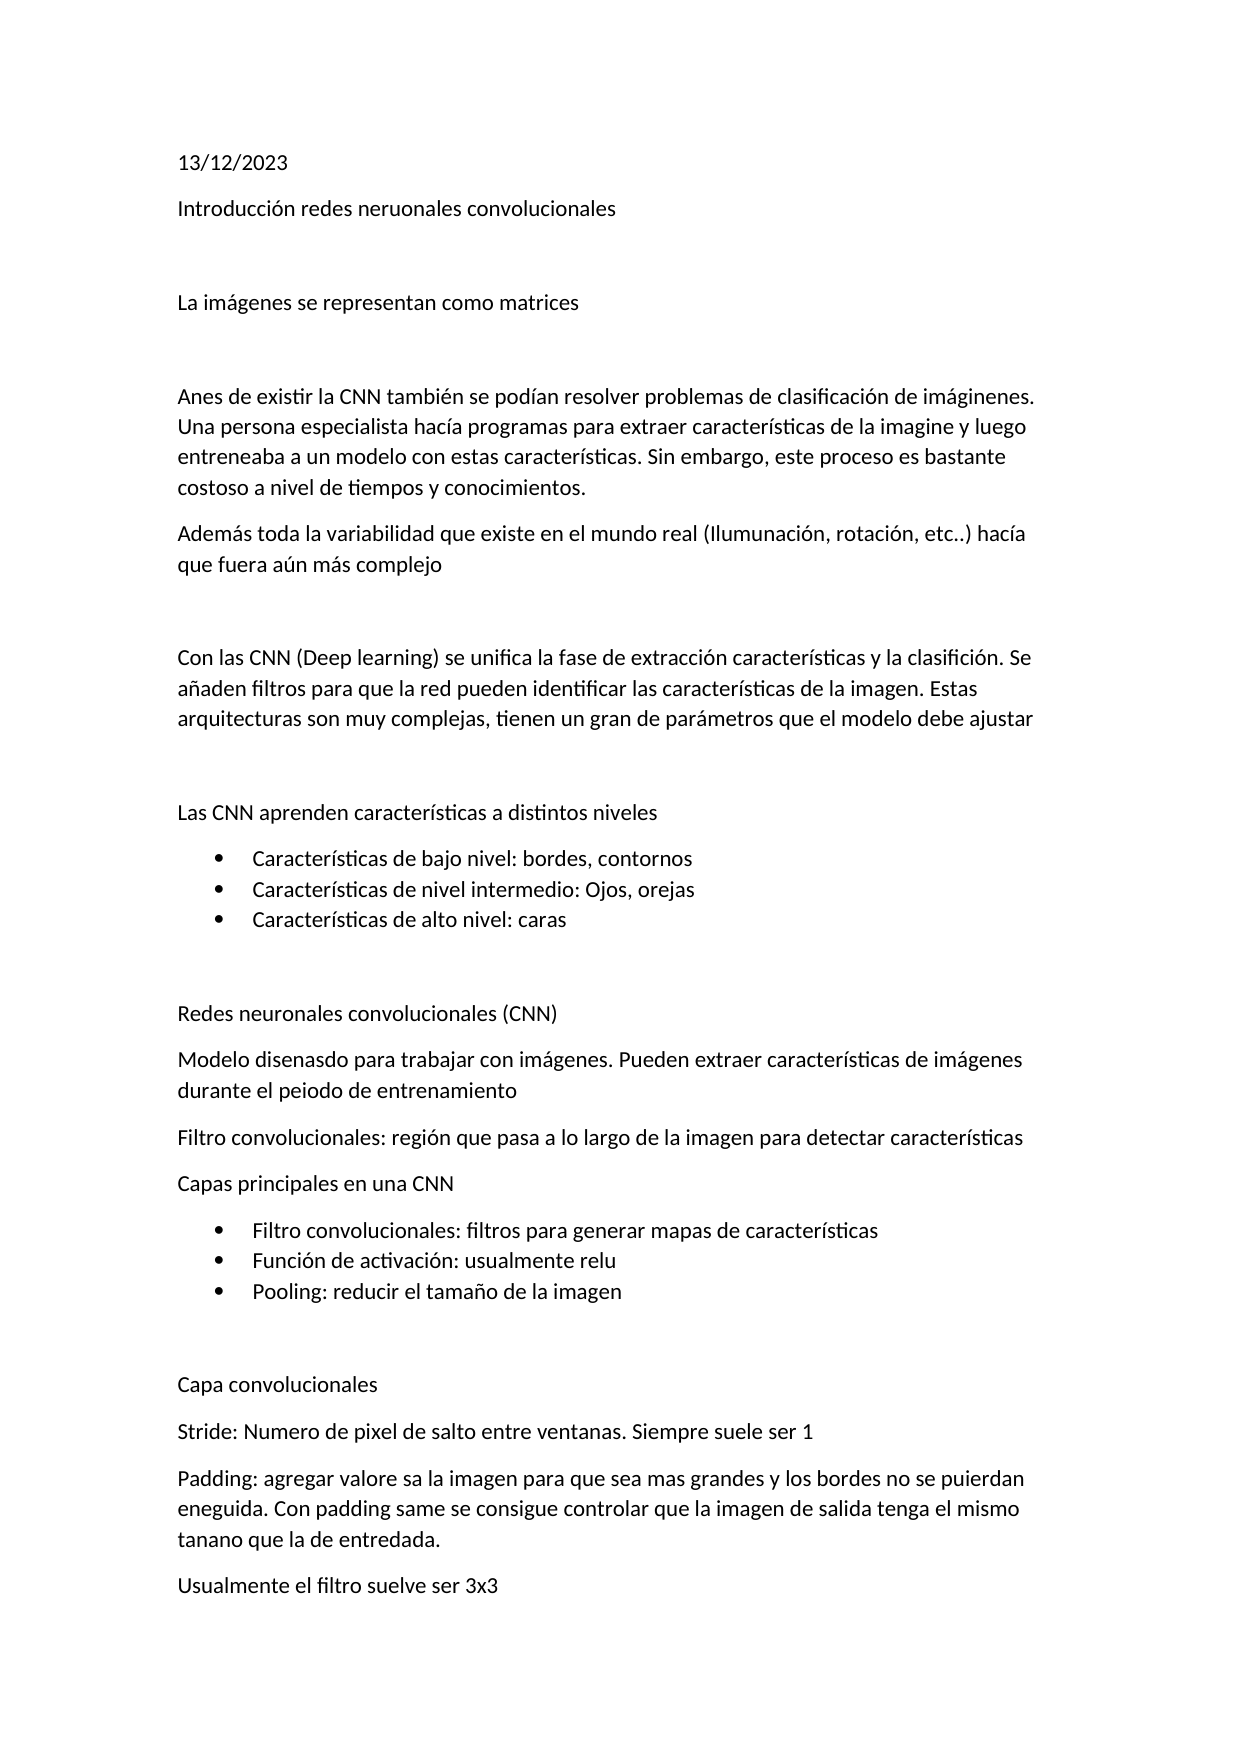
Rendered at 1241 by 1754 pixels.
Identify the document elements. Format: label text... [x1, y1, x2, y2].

list Características de alto nivel: caras [215, 905, 1063, 933]
text Introducción redes neruonales convolucionales [177, 194, 1063, 222]
text Las CNN aprenden características a distintos niveles [177, 798, 1063, 826]
text La imágenes se representan como matrices [177, 288, 1063, 316]
list Características de bajo nivel: bordes, contornos [215, 844, 1063, 872]
list Pooling: reducir el tamaño de la imagen [215, 1277, 1063, 1305]
text Anes de existir la CNN también se podían resolver problemas de clasificación de imáginenes. Una persona especialista hacía programas para extraer características de la imagine y luego entreneaba a un modelo con estas características. Sin embargo, este proceso es bastante costoso a nivel de tiempos y conocimientos. [177, 382, 1063, 501]
text Capas principales en una CNN [177, 1169, 1063, 1197]
text 13/12/2023 [177, 148, 1063, 176]
text Stride: Numero de pixel de salto entre ventanas. Siempre suele ser 1 [177, 1417, 1063, 1445]
text Padding: agregar valore sa la imagen para que sea mas grandes y los bordes no se puierdan eneguida. Con padding same se consigue controlar que la imagen de salida tenga el mismo tanano que la de entredada. [177, 1464, 1063, 1553]
text Además toda la variabilidad que existe en el mundo real (Ilumunación, rotación, etc..) hacía que fuera aún más complejo [177, 519, 1063, 578]
text Filtro convolucionales: región que pasa a lo largo de la imagen para detectar características [177, 1123, 1063, 1151]
text Modelo disenasdo para trabajar con imágenes. Pueden extraer características de imágenes durante el peiodo de entrenamiento [177, 1046, 1063, 1104]
text Con las CNN (Deep learning) se unifica la fase de extracción características y la clasifición. Se añaden filtros para que la red pueden identificar las características de la imagen. Estas arquitecturas son muy complejas, tienen un gran de parámetros que el modelo debe ajustar [177, 643, 1063, 732]
list Filtro convolucionales: filtros para generar mapas de características [215, 1216, 1063, 1244]
list Características de nivel intermedio: Ojos, orejas [215, 875, 1063, 903]
text Capa convolucionales [177, 1371, 1063, 1398]
list Función de activación: usualmente relu [215, 1247, 1063, 1274]
text Redes neuronales convolucionales (CNN) [177, 999, 1063, 1027]
text Usualmente el filtro suelve ser 3x3 [177, 1572, 1063, 1599]
